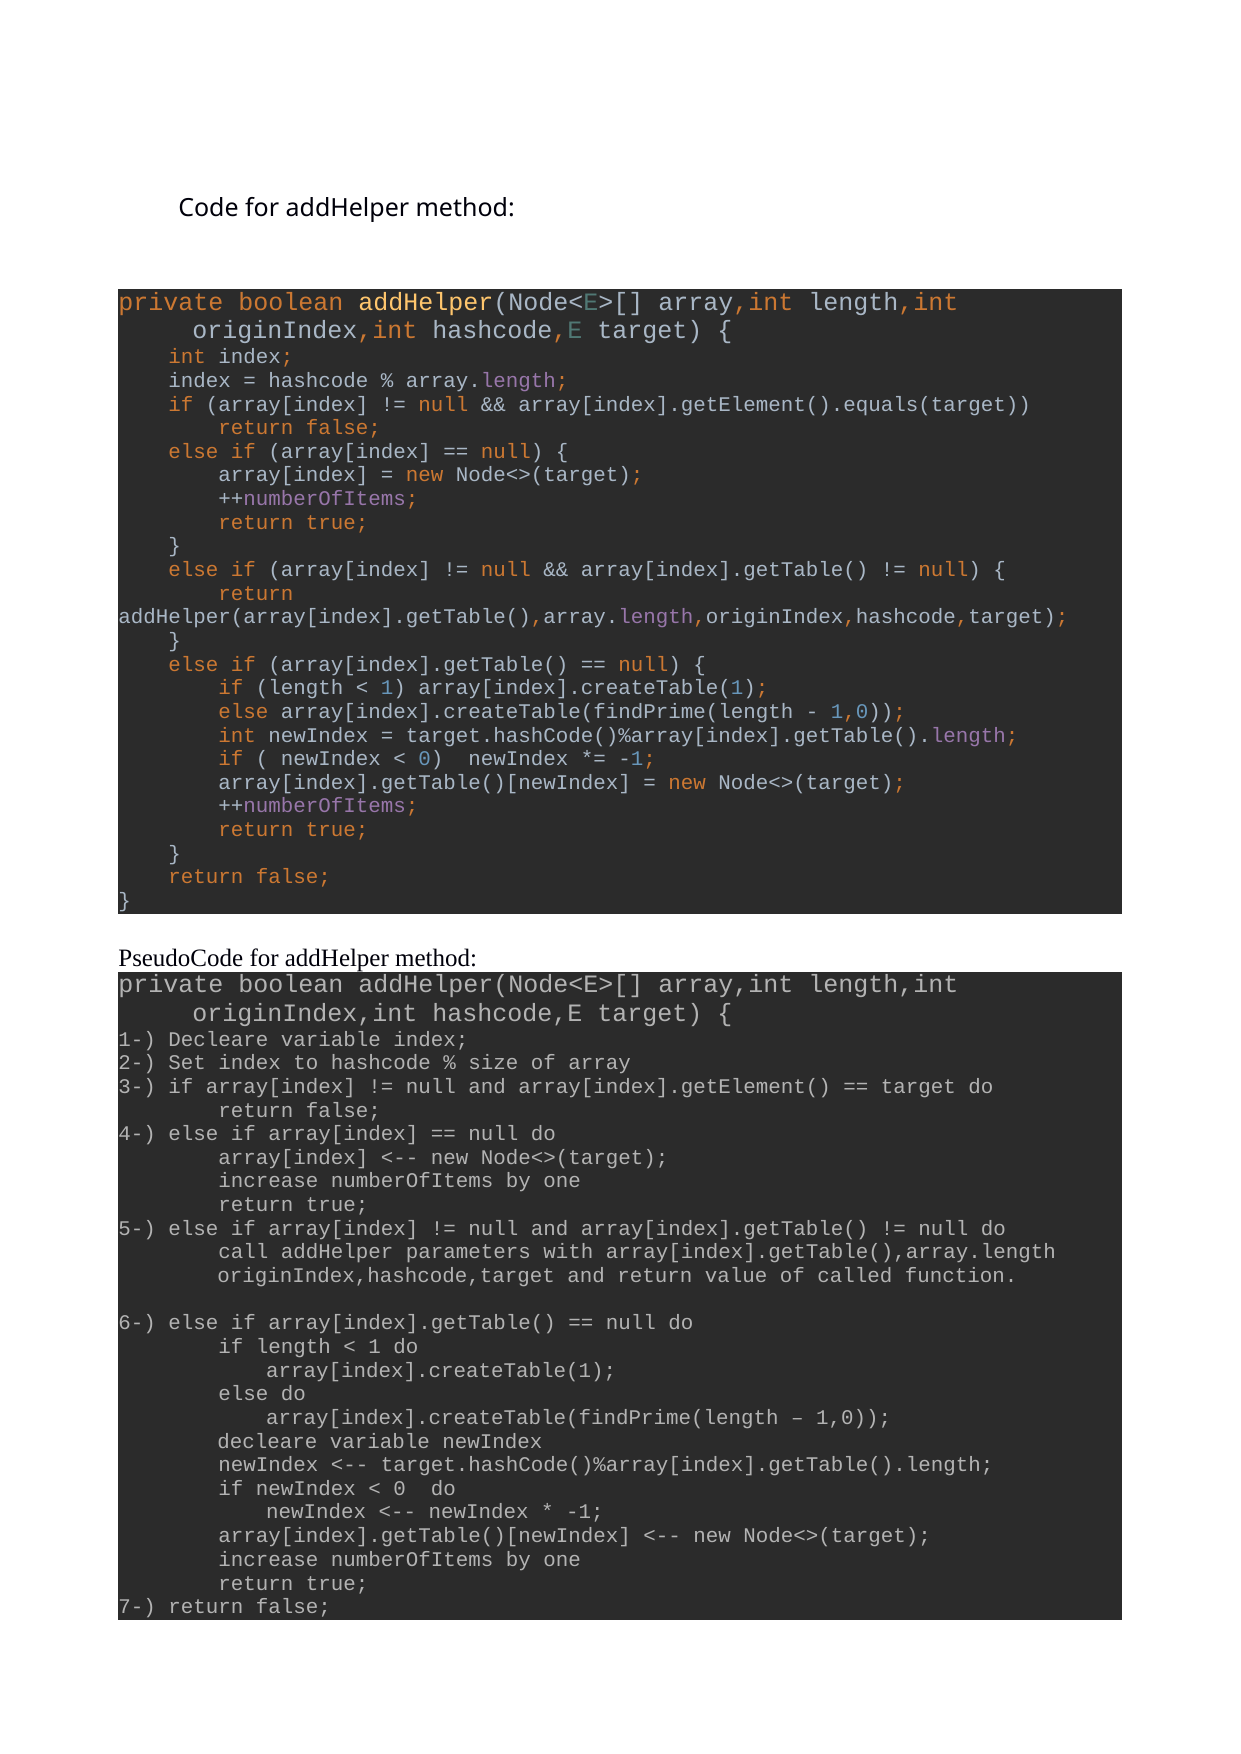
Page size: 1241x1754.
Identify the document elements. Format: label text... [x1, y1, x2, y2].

text array[index].createTable(findPrime(length – 1,0)); [118, 1407, 1122, 1431]
text array[index].createTable(1); [118, 1360, 1122, 1383]
text return true; [118, 1572, 1122, 1596]
text if ( newIndex < 0) newIndex *= -1; [118, 748, 1122, 772]
text if (array[index] != null && array[index].getElement().equals(target)) [118, 393, 1122, 417]
text 5-) else if array[index] != null and array[index].getTable() != null do [118, 1218, 1122, 1241]
text } [118, 843, 1122, 866]
text newIndex <-- target.hashCode()%array[index].getTable().length; [118, 1454, 1122, 1478]
text array[index] = new Node<>(target); [118, 464, 1122, 488]
text return addHelper(array[index].getTable(),array.length,originIndex,hashcode,target); [118, 583, 1122, 630]
text } [118, 630, 1122, 654]
text 1-) Decleare variable index; [118, 1029, 1122, 1052]
text } [118, 890, 1122, 914]
text else if (array[index].getTable() == null) { [118, 654, 1122, 677]
text if length < 1 do [118, 1336, 1122, 1360]
text return true; [118, 819, 1122, 843]
text increase numberOfItems by one [118, 1171, 1122, 1194]
text 3-) if array[index] != null and array[index].getElement() == target do [118, 1076, 1122, 1099]
text decleare variable newIndex [118, 1431, 1122, 1454]
text array[index].getTable()[newIndex] <-- new Node<>(target); [118, 1525, 1122, 1549]
text index = hashcode % array.length; [118, 370, 1122, 393]
text 7-) return false; [118, 1596, 1122, 1620]
text else do [118, 1383, 1122, 1407]
text return true; [118, 1194, 1122, 1218]
text PseudoCode for addHelper method: [118, 943, 1122, 972]
text return false; [118, 417, 1122, 441]
text 2-) Set index to hashcode % size of array [118, 1052, 1122, 1076]
text 6-) else if array[index].getTable() == null do [118, 1312, 1122, 1336]
text return true; [118, 512, 1122, 535]
text ++numberOfItems; [118, 488, 1122, 512]
subtitle Code for addHelper method: [178, 190, 1122, 224]
text private boolean addHelper(Node<E>[] array,int length,int originIndex,int hashcode,E target) { [118, 972, 1122, 1029]
text else if (array[index] != null && array[index].getTable() != null) { [118, 559, 1122, 583]
text 4-) else if array[index] == null do [118, 1123, 1122, 1147]
text int index; [118, 346, 1122, 370]
text return false; [118, 866, 1122, 890]
text private boolean addHelper(Node<E>[] array,int length,int originIndex,int hashcode,E target) { [118, 289, 1122, 346]
text if newIndex < 0 do [118, 1478, 1122, 1502]
text if (length < 1) array[index].createTable(1); [118, 677, 1122, 701]
text } [118, 535, 1122, 559]
text array[index].getTable()[newIndex] = new Node<>(target); [118, 772, 1122, 796]
text int newIndex = target.hashCode()%array[index].getTable().length; [118, 724, 1122, 748]
text call addHelper parameters with array[index].getTable(),array.length originIndex,hashcode,target and return value of called function. [118, 1241, 1122, 1289]
text return false; [118, 1099, 1122, 1123]
text else if (array[index] == null) { [118, 441, 1122, 464]
text newIndex <-- newIndex * -1; [118, 1502, 1122, 1525]
text increase numberOfItems by one [118, 1549, 1122, 1572]
text ++numberOfItems; [118, 796, 1122, 819]
text array[index] <-- new Node<>(target); [118, 1147, 1122, 1171]
text else array[index].createTable(findPrime(length - 1,0)); [118, 701, 1122, 724]
